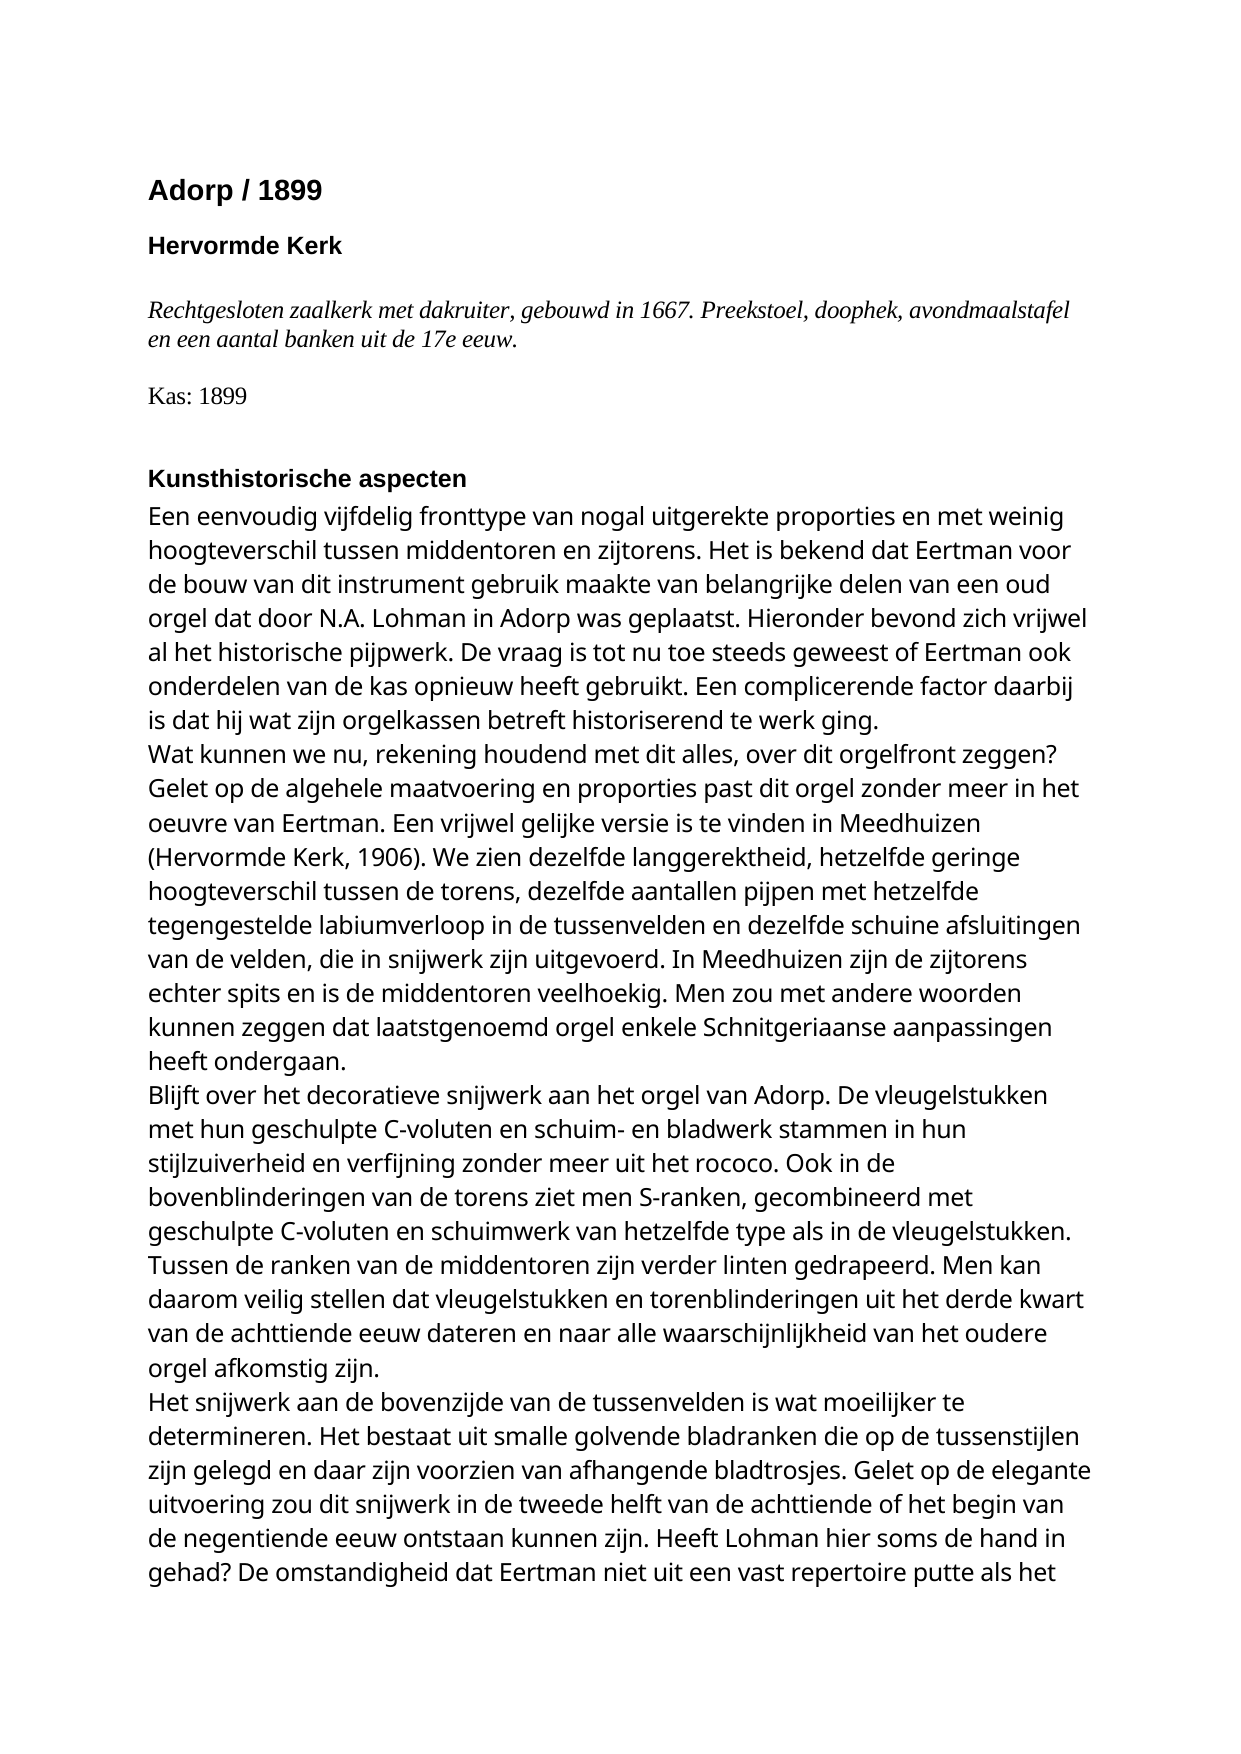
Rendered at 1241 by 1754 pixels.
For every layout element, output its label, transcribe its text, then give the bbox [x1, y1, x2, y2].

subtitle Kunsthistorische aspecten [148, 464, 1093, 492]
text Een eenvoudig vijfdelig fronttype van nogal uitgerekte proporties en met weinig hoogteverschil tussen middentoren en zijtorens. Het is bekend dat Eertman voor de bouw van dit instrument gebruik maakte van belangrijke delen van een oud orgel dat door N.A. Lohman in Adorp was geplaatst. Hieronder bevond zich vrijwel al het historische pijpwerk. De vraag is tot nu toe steeds geweest of Eertman ook onderdelen van de kas opnieuw heeft gebruikt. Een complicerende factor daarbij is dat hij wat zijn orgelkassen betreft historiserend te werk ging. [148, 499, 1093, 737]
subtitle Hervormde Kerk [148, 231, 1093, 260]
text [148, 1384, 1093, 1589]
text Rechtgesloten zaalkerk met dakruiter, gebouwd in 1667. Preekstoel, doophek, avondmaalstafel en een aantal banken uit de 17e eeuw. [148, 295, 1093, 352]
subtitle Adorp / 1899 [148, 173, 1093, 206]
text Kas: 1899 [148, 381, 1093, 410]
text Wat kunnen we nu, rekening houdend met dit alles, over dit orgelfront zeggen? Gelet op de algehele maatvoering en proporties past dit orgel zonder meer in het oeuvre van Eertman. Een vrijwel gelijke versie is te vinden in Meedhuizen (Hervormde Kerk, 1906). We zien dezelfde langgerektheid, hetzelfde geringe hoogteverschil tussen de torens, dezelfde aantallen pijpen met hetzelfde tegengestelde labiumverloop in de tussenvelden en dezelfde schuine afsluitingen van de velden, die in snijwerk zijn uitgevoerd. In Meedhuizen zijn de zijtorens echter spits en is de middentoren veelhoekig. Men zou met andere woorden kunnen zeggen dat laatstgenoemd orgel enkele Schnitgeriaanse aanpassingen heeft ondergaan. [148, 737, 1093, 1078]
text Blijft over het decoratieve snijwerk aan het orgel van Adorp. De vleugelstukken met hun geschulpte C-voluten en schuim- en bladwerk stammen in hun stijlzuiverheid en verfijning zonder meer uit het rococo. Ook in de bovenblinderingen van de torens ziet men S-ranken, gecombineerd met geschulpte C-voluten en schuimwerk van hetzelfde type als in de vleugelstukken. Tussen de ranken van de middentoren zijn verder linten gedrapeerd. Men kan daarom veilig stellen dat vleugelstukken en torenblinderingen uit het derde kwart van de achttiende eeuw dateren en naar alle waarschijnlijkheid van het oudere orgel afkomstig zijn. [148, 1078, 1093, 1384]
